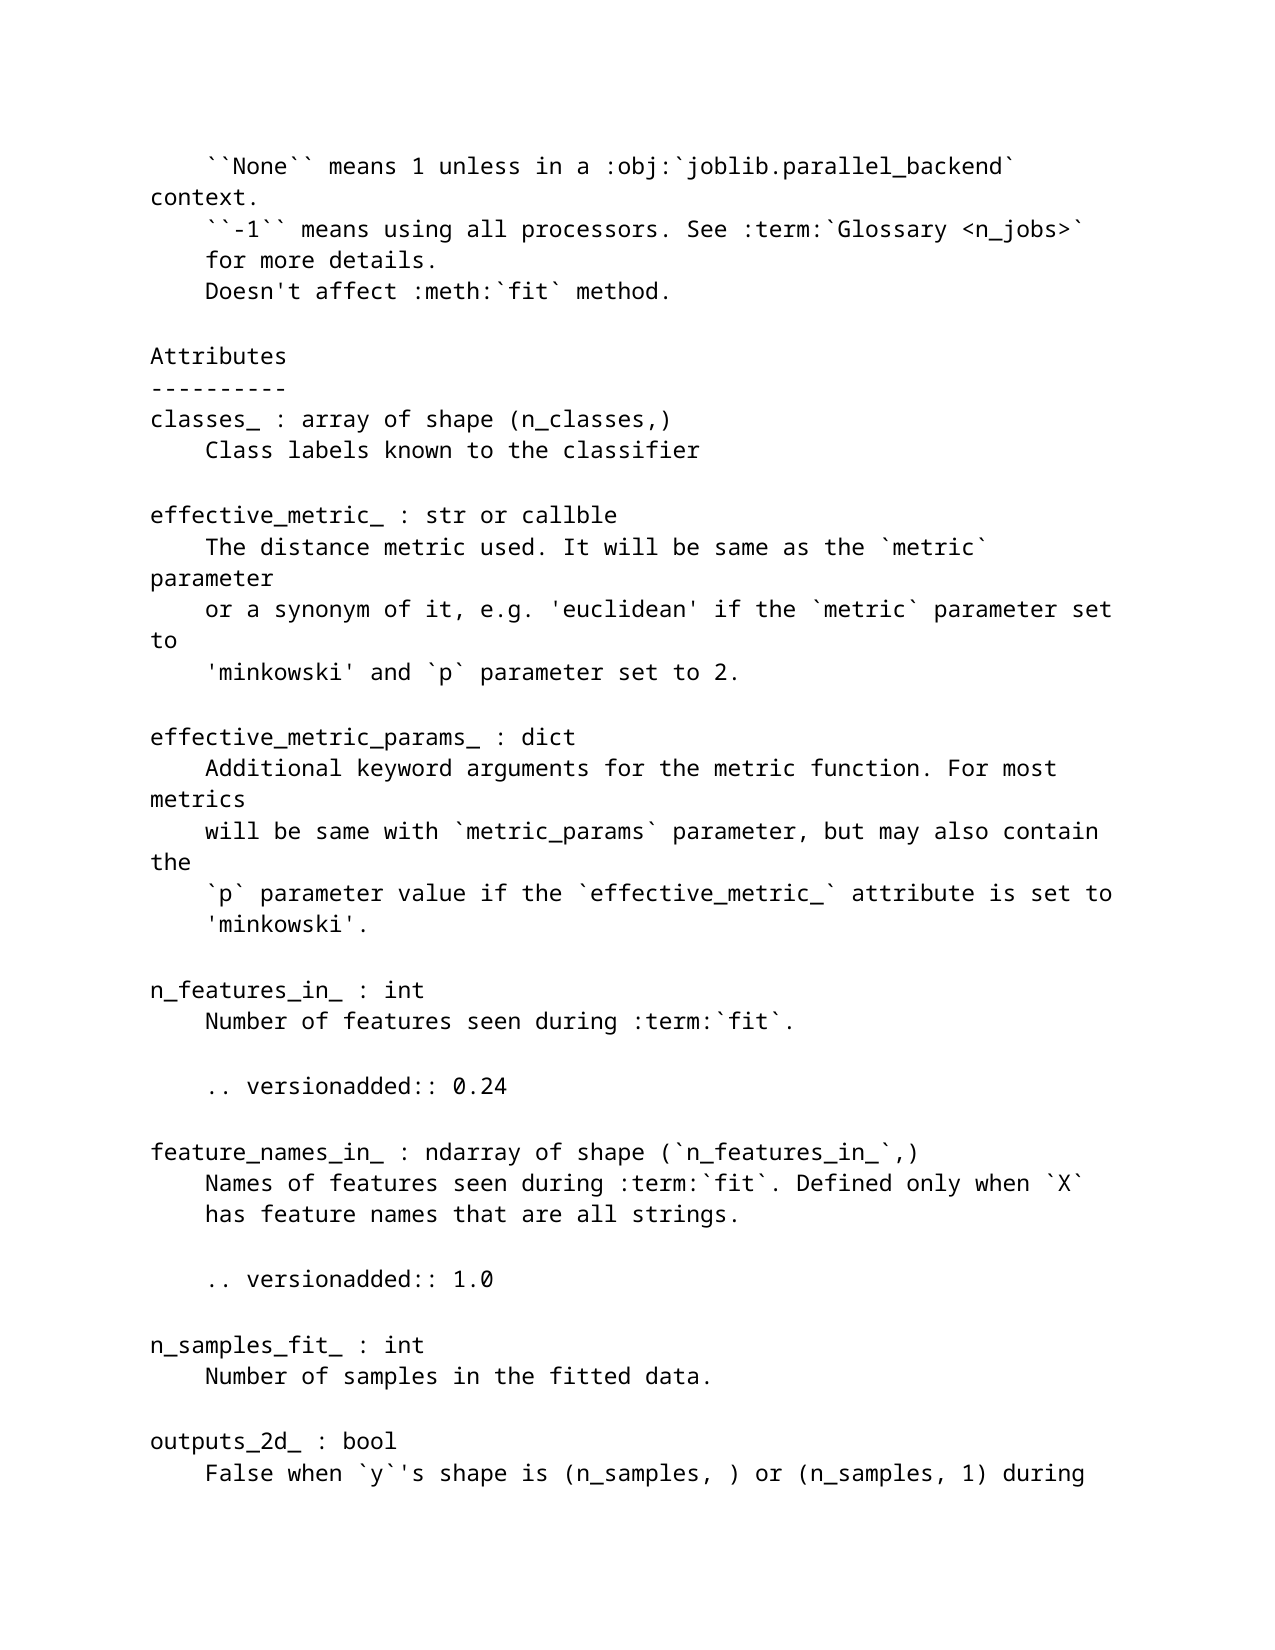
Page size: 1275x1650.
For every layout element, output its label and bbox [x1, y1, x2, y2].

text [150, 150, 1125, 1488]
